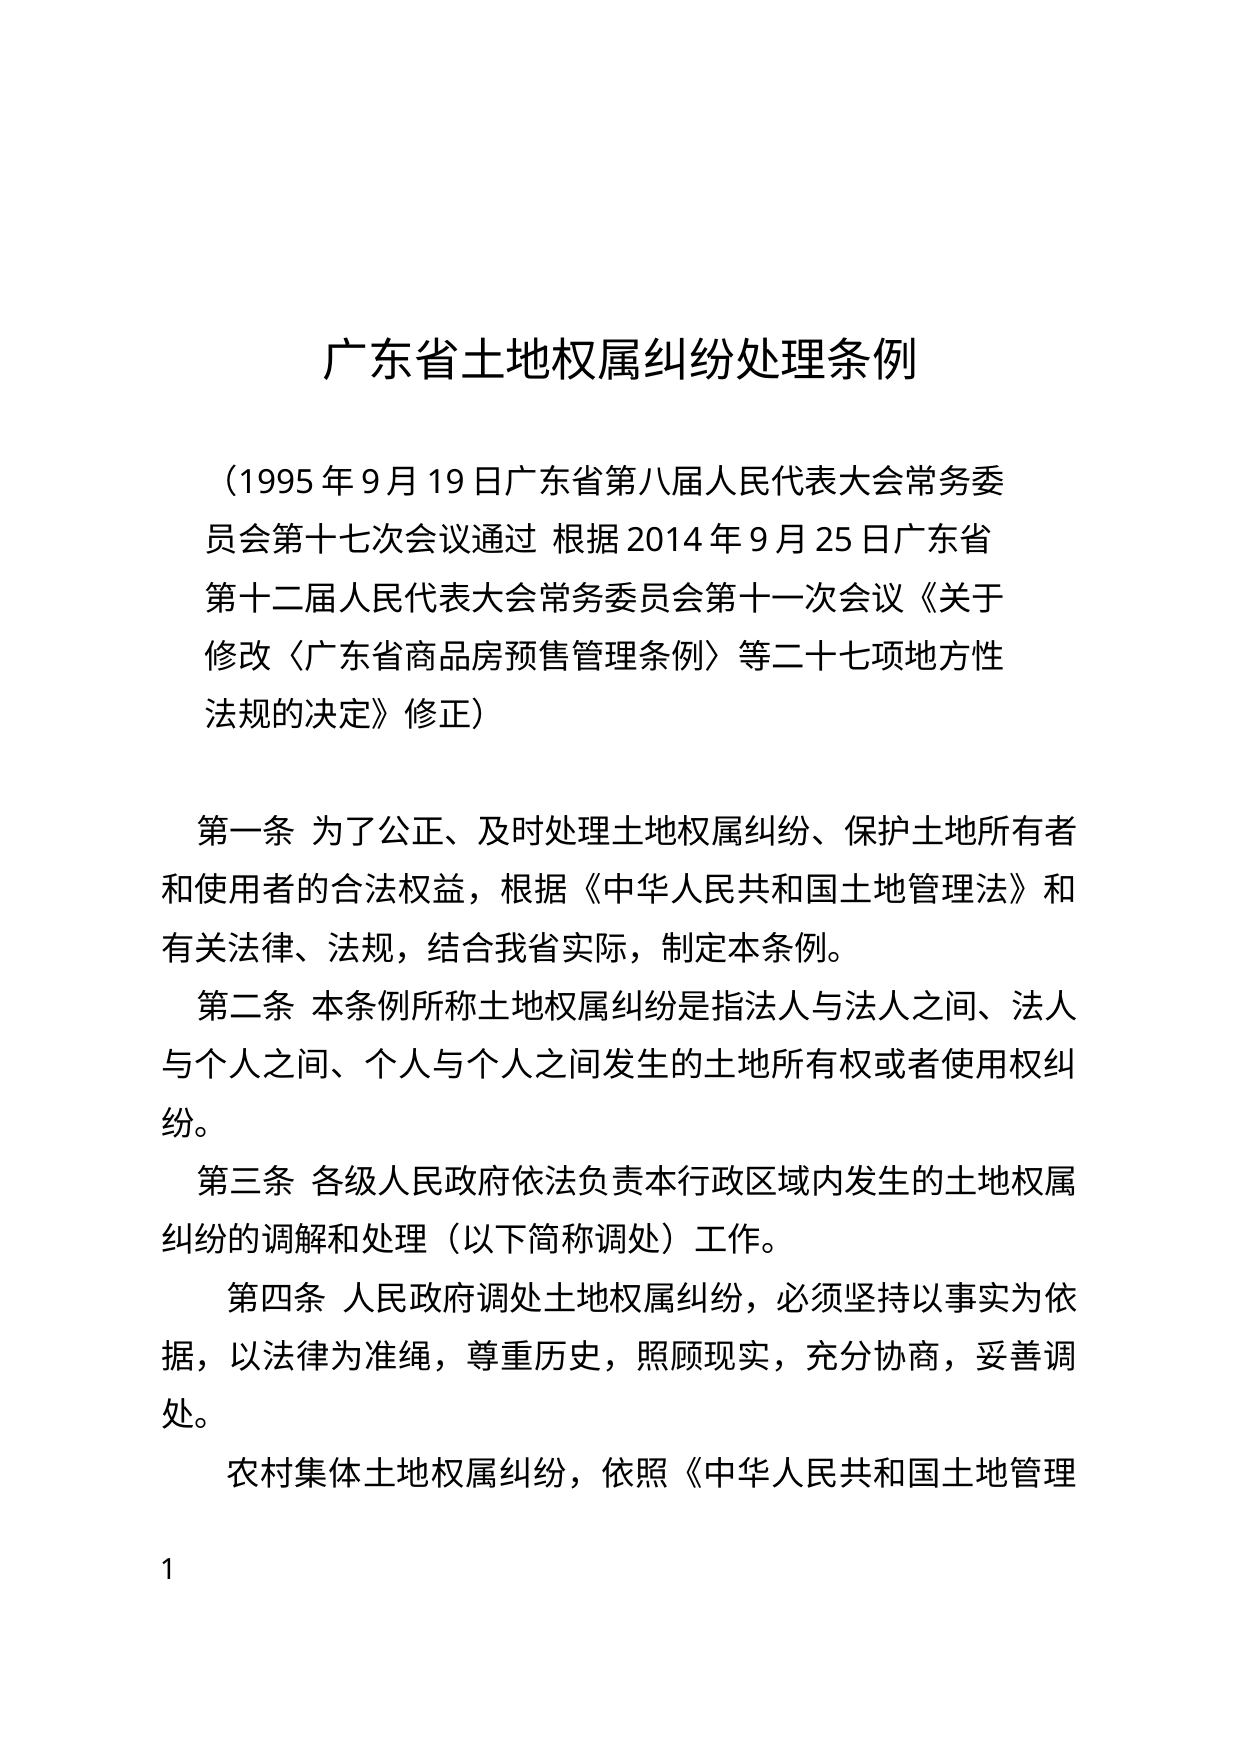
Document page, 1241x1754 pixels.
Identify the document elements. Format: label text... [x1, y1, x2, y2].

text 广东省土地权属纠纷处理条例 [161, 330, 1079, 388]
text 第四条 人民政府调处土地权属纠纷，必须坚持以事实为依据，以法律为准绳，尊重历史，照顾现实，充分协商，妥善调处。 [161, 1263, 1079, 1438]
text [161, 1438, 1079, 1497]
text 第一条 为了公正、及时处理土地权属纠纷、保护土地所有者和使用者的合法权益，根据《中华人民共和国土地管理法》和有关法律、法规，结合我省实际，制定本条例。 [161, 797, 1079, 972]
text 第二条 本条例所称土地权属纠纷是指法人与法人之间、法人与个人之间、个人与个人之间发生的土地所有权或者使用权纠纷。 [161, 972, 1079, 1147]
text （1995年9月19日广东省第八届人民代表大会常务委员会第十七次会议通过 根据2014年9月25日广东省第十二届人民代表大会常务委员会第十一次会议《关于修改〈广东省商品房预售管理条例〉等二十七项地方性法规的决定》修正） [204, 447, 1014, 738]
text 第三条 各级人民政府依法负责本行政区域内发生的土地权属纠纷的调解和处理（以下简称调处）工作。 [161, 1147, 1079, 1263]
